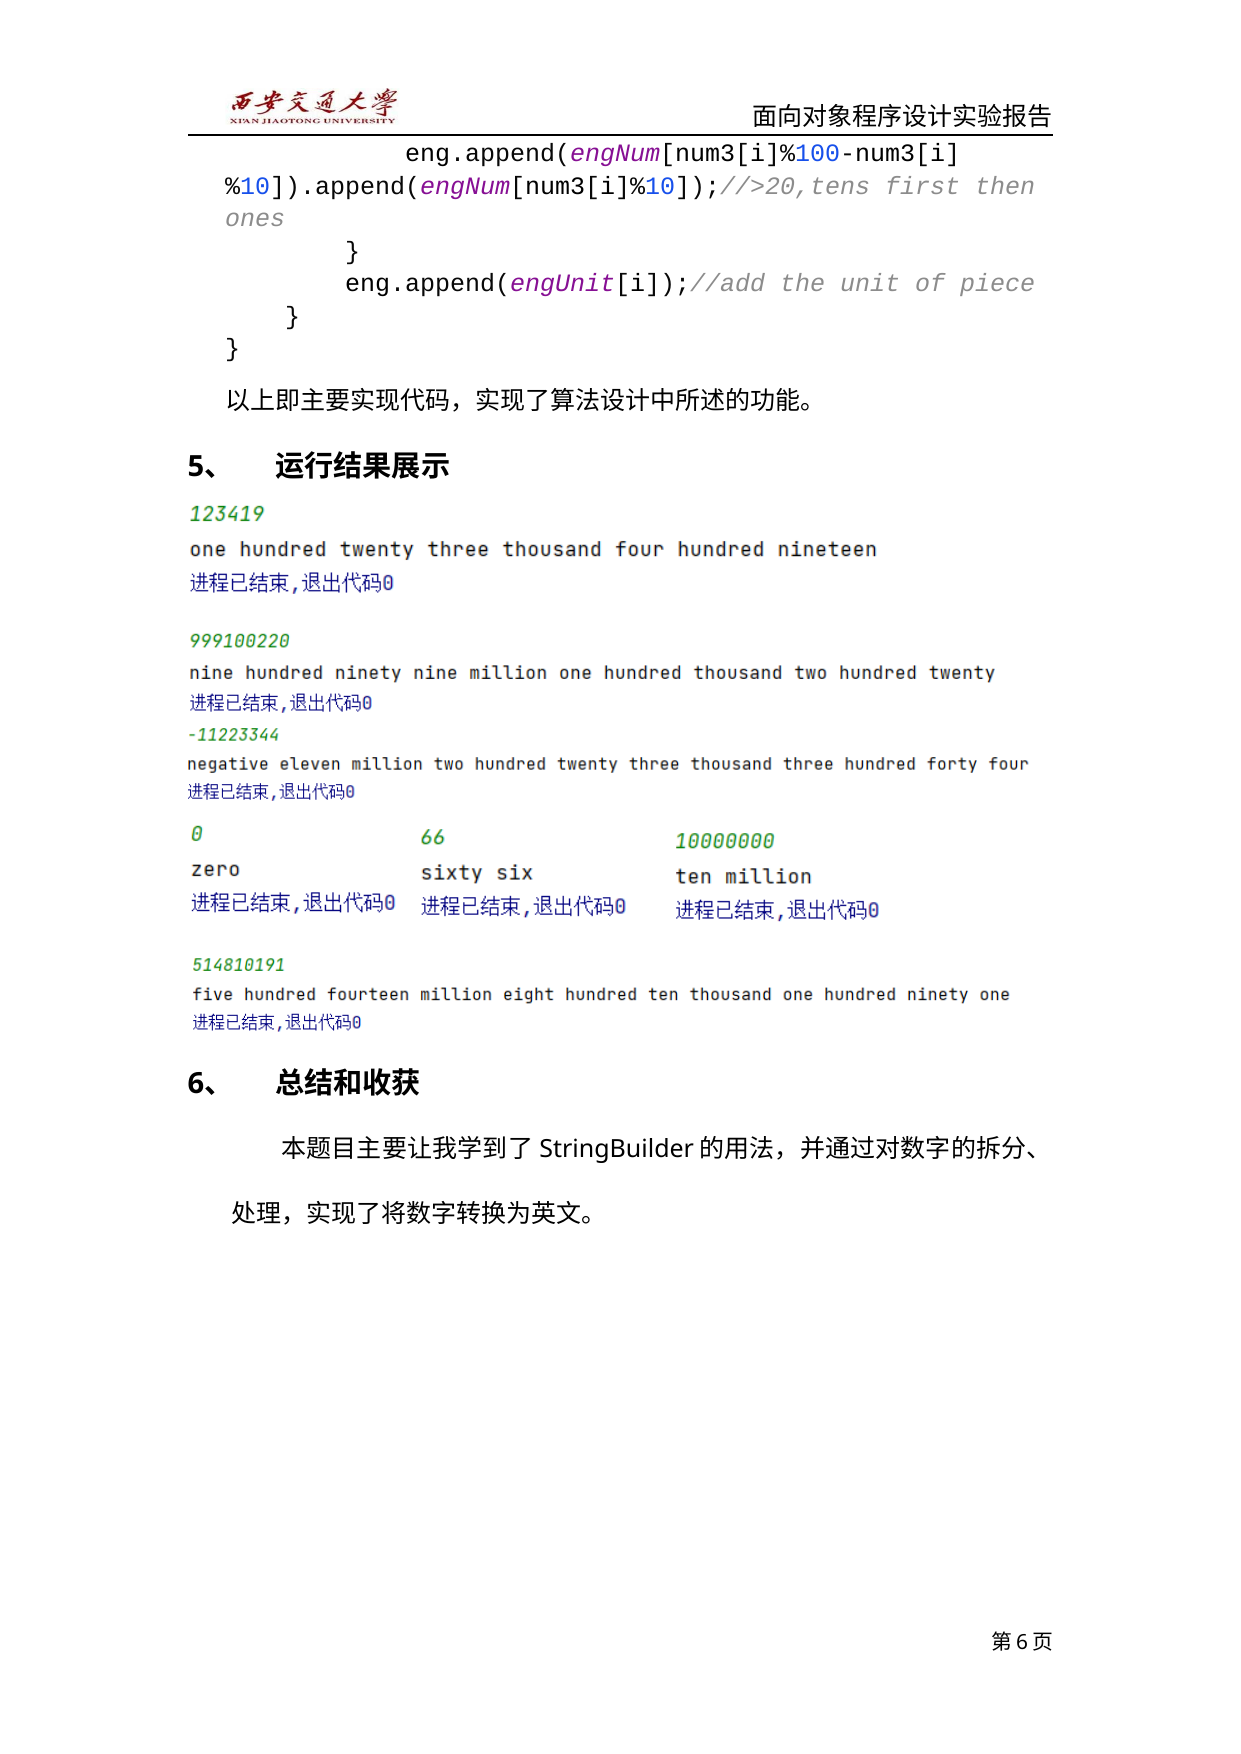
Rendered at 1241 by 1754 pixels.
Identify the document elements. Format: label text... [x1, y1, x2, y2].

subtitle 总结和收获 [187, 1049, 1053, 1114]
picture [225, 88, 400, 125]
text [225, 139, 1053, 366]
text 以上即主要实现代码，实现了算法设计中所述的功能。 [225, 366, 1053, 431]
subtitle 运行结果展示 [187, 431, 1053, 496]
text 本题目主要让我学到了StringBuilder的用法，并通过对数字的拆分、处理，实现了将数字转换为英文。 [231, 1114, 1053, 1244]
